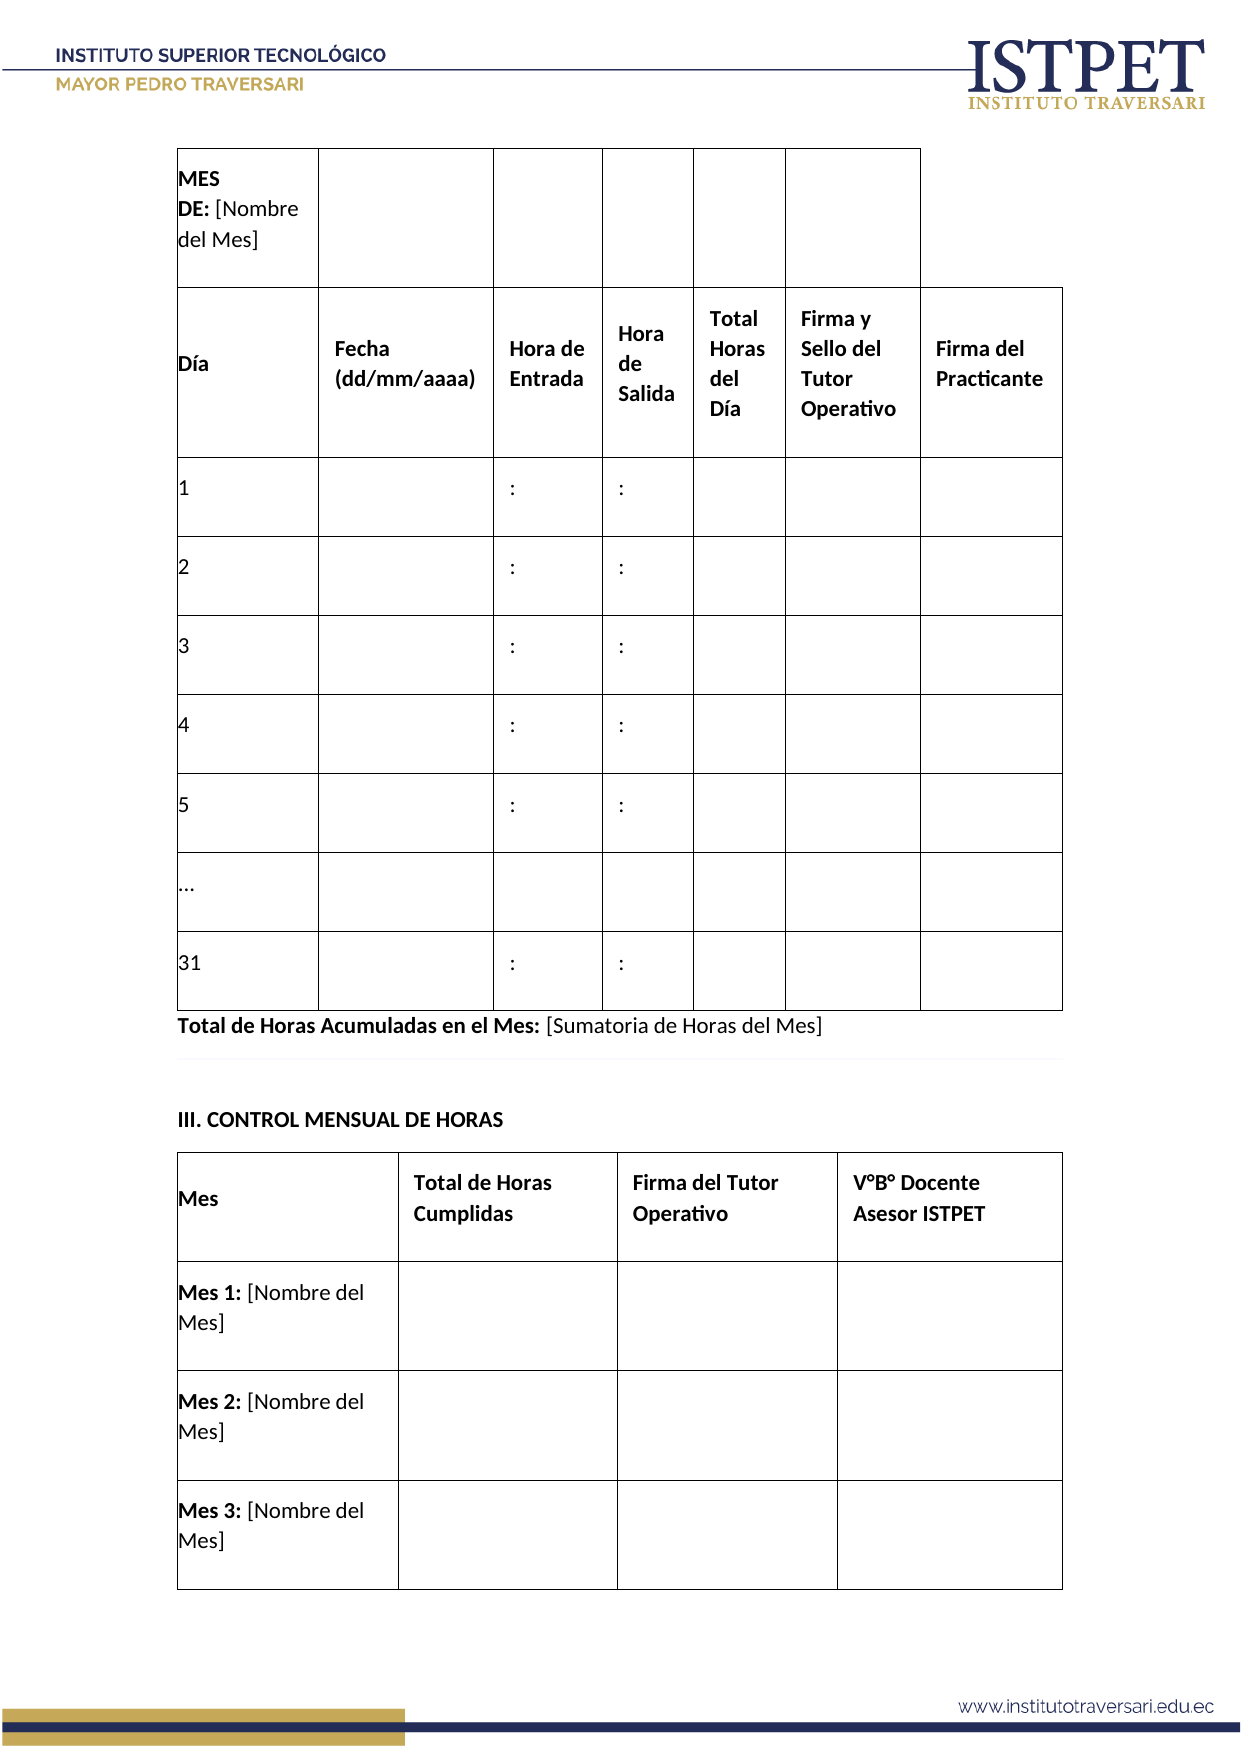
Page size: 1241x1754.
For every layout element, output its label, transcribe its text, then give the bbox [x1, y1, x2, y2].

table_cell [319, 932, 493, 1010]
table_header [786, 149, 920, 287]
table_header [694, 149, 785, 287]
table_cell Hora de Salida [603, 288, 693, 457]
table_cell 3 [178, 616, 318, 694]
table_cell [921, 458, 1062, 536]
table_header Total de Horas Cumplidas [399, 1153, 617, 1261]
text Total de Horas Acumuladas en el Mes: [Sumatoria de Horas del Mes] [177, 1011, 1063, 1039]
table_cell [694, 853, 785, 931]
table_cell Fecha (dd/mm/aaaa) [319, 288, 493, 457]
table_cell Firma y Sello del Tutor Operativo [786, 288, 920, 457]
table_cell : [494, 932, 602, 1010]
table_cell [694, 774, 785, 852]
table_cell [786, 853, 920, 931]
table_cell [319, 695, 493, 773]
table_cell 5 [178, 774, 318, 852]
text III. CONTROL MENSUAL DE HORAS [177, 1105, 1063, 1133]
table_cell [694, 537, 785, 615]
table_cell [921, 616, 1062, 694]
table_cell Mes 2: [Nombre del Mes] [178, 1371, 398, 1480]
table_cell [921, 932, 1062, 1010]
table_header Firma del Tutor Operativo [618, 1153, 837, 1261]
table_cell [694, 695, 785, 773]
table_cell ... [178, 853, 318, 931]
table_header MES DE: [Nombre del Mes] [178, 149, 318, 287]
table_cell : [603, 774, 693, 852]
picture [2, 0, 1241, 1751]
table_cell [618, 1262, 837, 1370]
table_header V°B° Docente Asesor ISTPET [838, 1153, 1062, 1261]
table_cell [319, 537, 493, 615]
table_cell [921, 537, 1062, 615]
table_cell [786, 932, 920, 1010]
table_cell : [494, 458, 602, 536]
table_cell [319, 853, 493, 931]
table_cell [618, 1481, 837, 1589]
table_header Mes [178, 1153, 398, 1261]
table_cell [786, 774, 920, 852]
table_cell : [603, 695, 693, 773]
table_cell 1 [178, 458, 318, 536]
table_cell [786, 537, 920, 615]
table_cell [921, 695, 1062, 773]
table_cell Hora de Entrada [494, 288, 602, 457]
table_cell [694, 458, 785, 536]
table_cell [319, 774, 493, 852]
table_cell : [494, 774, 602, 852]
table_cell [399, 1371, 617, 1480]
table_cell [319, 458, 493, 536]
table_cell [786, 695, 920, 773]
table_cell [399, 1262, 617, 1370]
table_cell : [603, 616, 693, 694]
table_cell 31 [178, 932, 318, 1010]
table_cell : [603, 932, 693, 1010]
table_cell : [494, 537, 602, 615]
table_header [494, 149, 602, 287]
table_cell [494, 853, 602, 931]
table_cell Total Horas del Día [694, 288, 785, 457]
table_cell 2 [178, 537, 318, 615]
table_cell [921, 853, 1062, 931]
table_cell [786, 616, 920, 694]
table_cell Mes 3: [Nombre del Mes] [178, 1481, 398, 1589]
table_cell [694, 616, 785, 694]
table_cell : [603, 458, 693, 536]
table_cell [786, 458, 920, 536]
table_header [603, 149, 693, 287]
table_cell : [494, 695, 602, 773]
table_cell : [494, 616, 602, 694]
table_cell [399, 1481, 617, 1589]
table_cell [603, 853, 693, 931]
table_header [319, 149, 493, 287]
table_cell [838, 1262, 1062, 1370]
table_cell [694, 932, 785, 1010]
table_cell [618, 1371, 837, 1480]
table_cell Mes 1: [Nombre del Mes] [178, 1262, 398, 1370]
table_cell [838, 1371, 1062, 1480]
table_cell [319, 616, 493, 694]
table_cell [921, 774, 1062, 852]
table_cell [838, 1481, 1062, 1589]
table_cell 4 [178, 695, 318, 773]
table_cell : [603, 537, 693, 615]
table_cell Firma del Practicante [921, 288, 1062, 457]
table_cell Día [178, 288, 318, 457]
